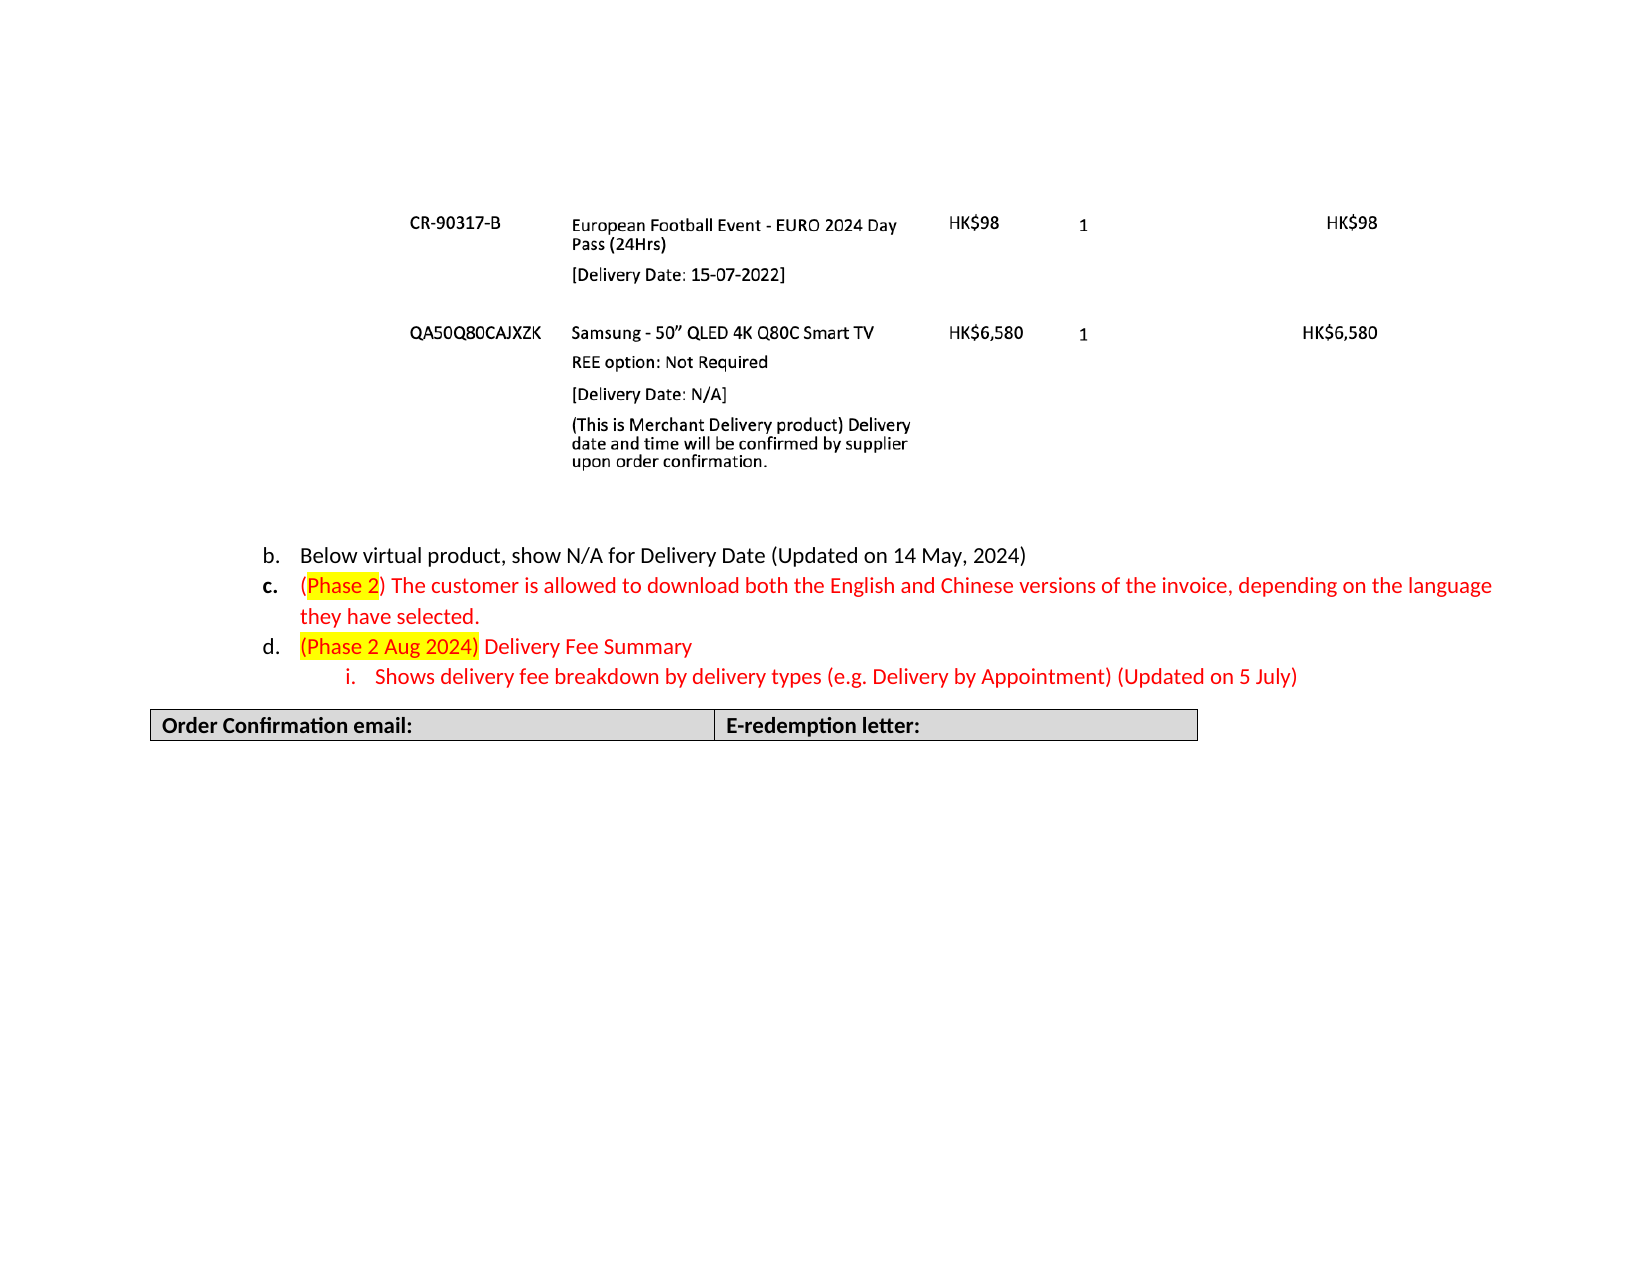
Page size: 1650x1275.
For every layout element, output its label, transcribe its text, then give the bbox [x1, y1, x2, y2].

picture [375, 180, 1428, 509]
table_header E-redemption letter: [715, 710, 1197, 740]
list Shows delivery fee breakdown by delivery types (e.g. Delivery by Appointment) (Updated on 5 July) [356, 662, 1500, 690]
list (Phase 2) The customer is allowed to download both the English and Chinese versions of the invoice, depending on the language they have selected. [262, 572, 1500, 630]
table_header Order Confirmation email: [151, 710, 714, 740]
list (Phase 2 Aug 2024) Delivery Fee Summary [479, 632, 1500, 660]
list Below virtual product, show N/A for Delivery Date (Updated on 14 May, 2024) [262, 541, 1500, 569]
